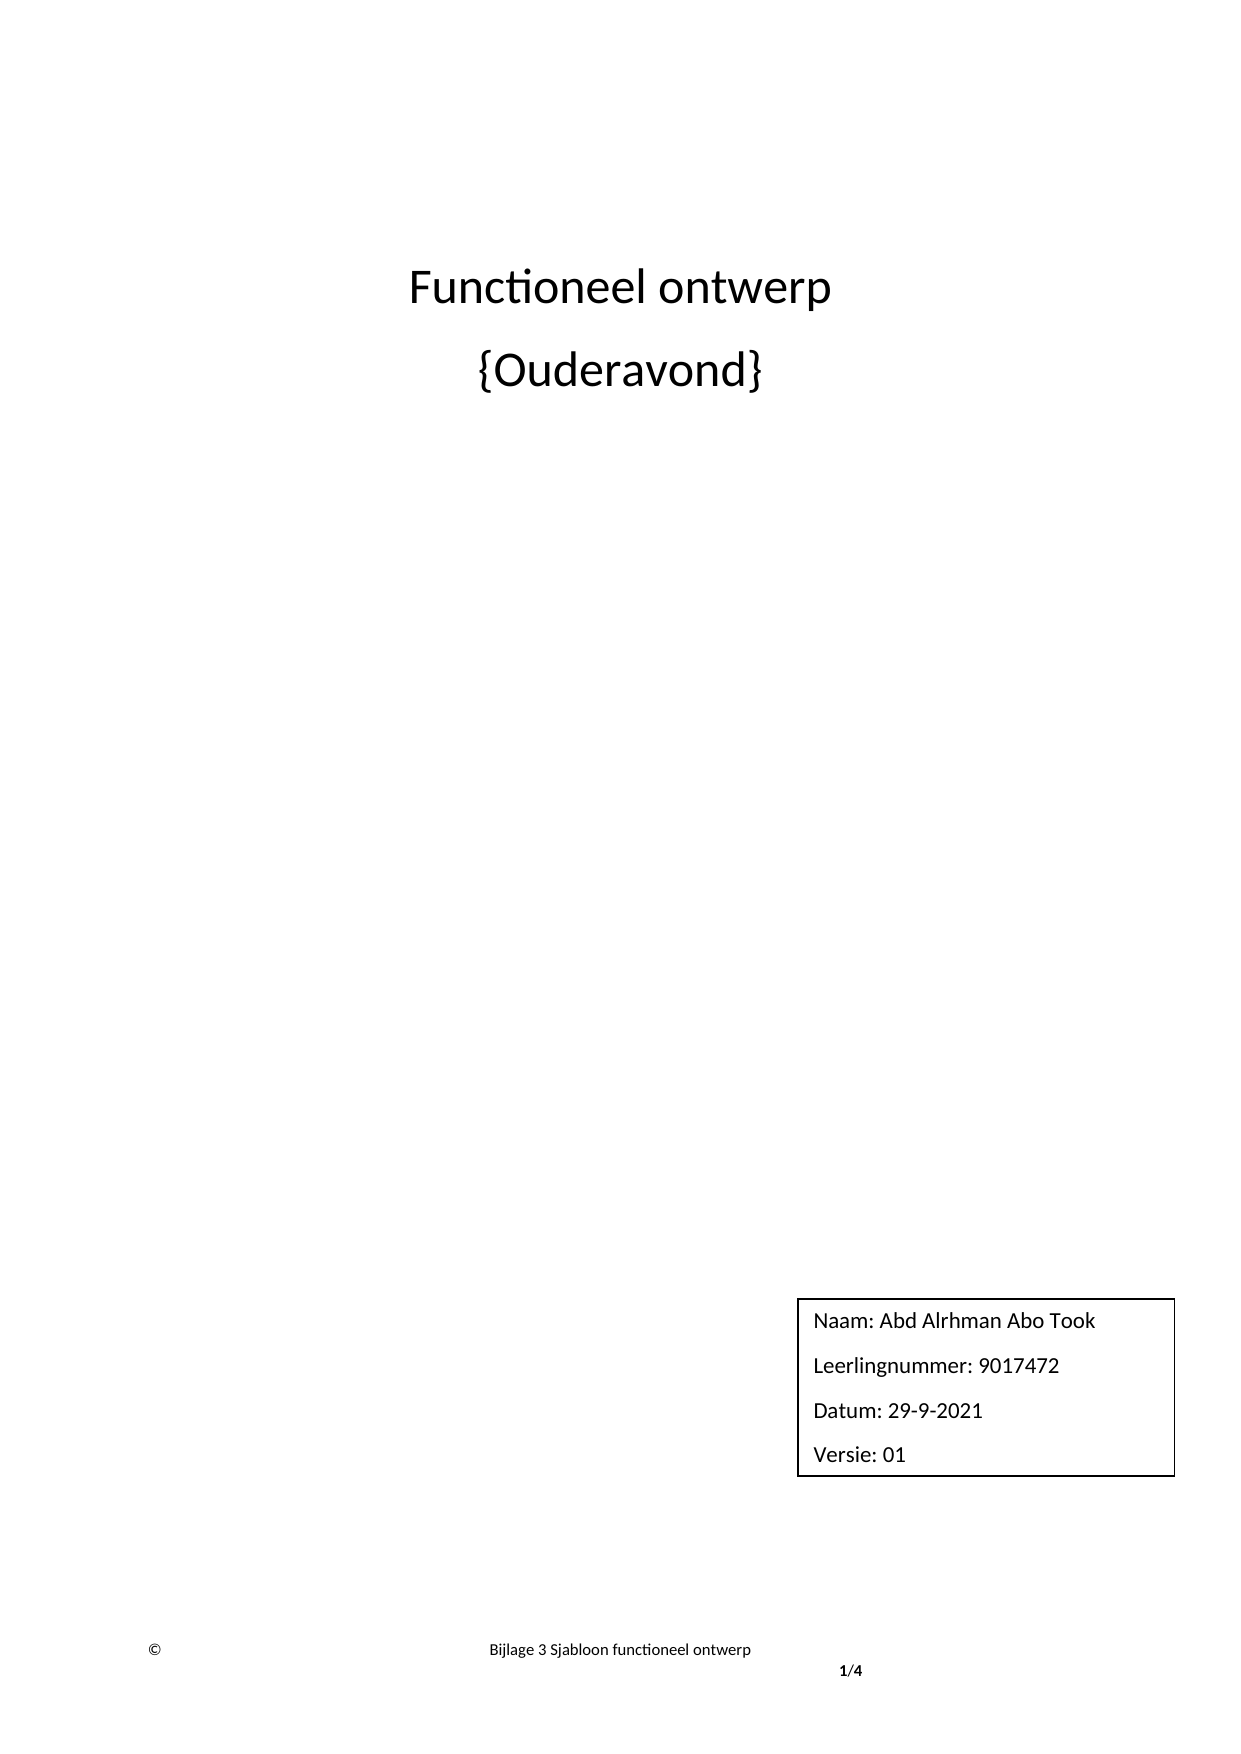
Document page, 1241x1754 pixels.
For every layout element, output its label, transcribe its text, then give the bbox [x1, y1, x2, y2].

text Functioneel ontwerp [148, 255, 1093, 316]
text {Ouderavond} [148, 338, 1093, 399]
